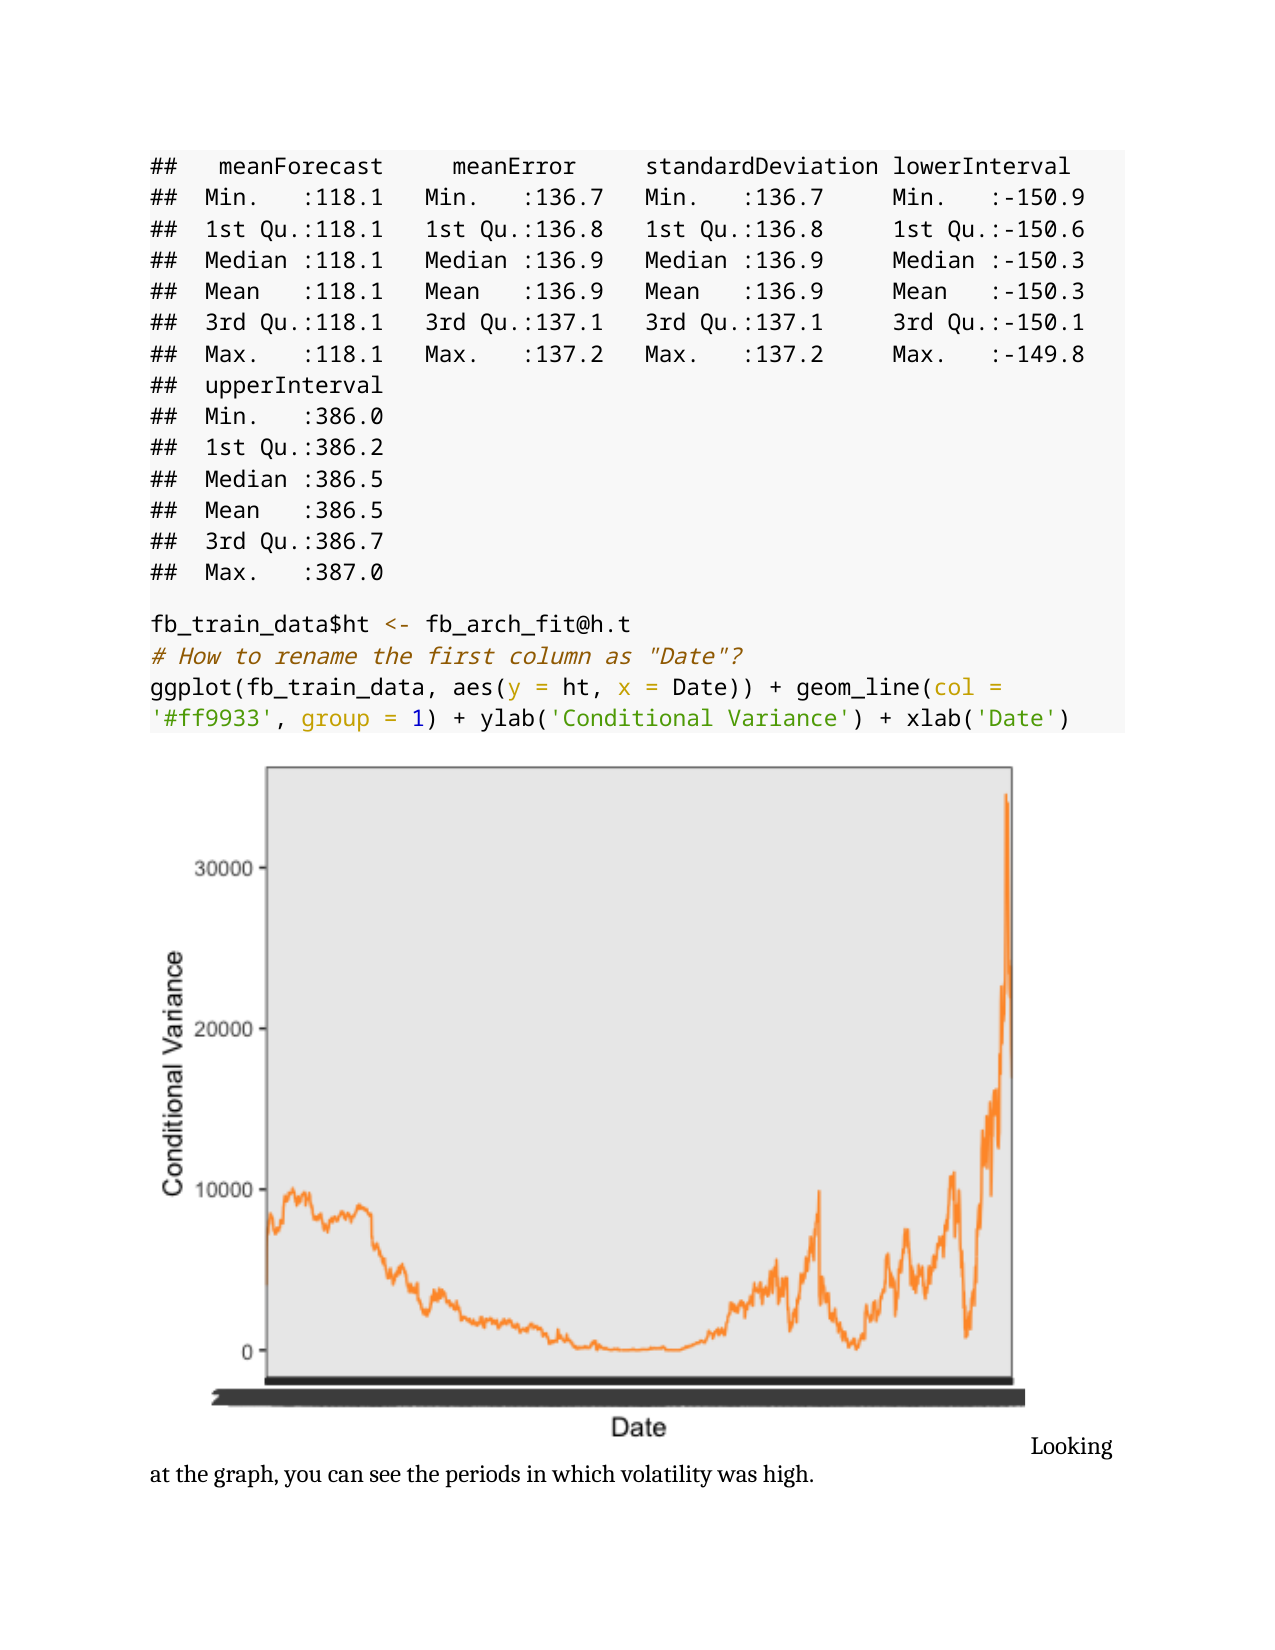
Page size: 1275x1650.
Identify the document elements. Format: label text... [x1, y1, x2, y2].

picture [150, 754, 1025, 1455]
text ## meanForecast meanError standardDeviation lowerInterval ## Min. :118.1 Min. :136.7 Min. :136.7 Min. :-150.9 ## 1st Qu.:118.1 1st Qu.:136.8 1st Qu.:136.8 1st Qu.:-150.6 ## Median :118.1 Median :136.9 Median :136.9 Median :-150.3 ## Mean :118.1 Mean :136.9 Mean :136.9 Mean :-150.3 ## 3rd Qu.:118.1 3rd Qu.:137.1 3rd Qu.:137.1 3rd Qu.:-150.1 ## Max. :118.1 Max. :137.2 Max. :137.2 Max. :-149.8 ## upperInterval ## Min. :386.0 ## 1st Qu.:386.2 ## Median :386.5 ## Mean :386.5 ## 3rd Qu.:386.7 ## Max. :387.0 [150, 150, 1125, 587]
text fb_train_data$ht <- fb_arch_fit@h.t # How to rename the first column as "Date"? ggplot(fb_train_data, aes(y = ht, x = Date)) + geom_line(col = '#ff9933', group = 1) + ylab('Conditional Variance') + xlab('Date') [150, 608, 1125, 733]
